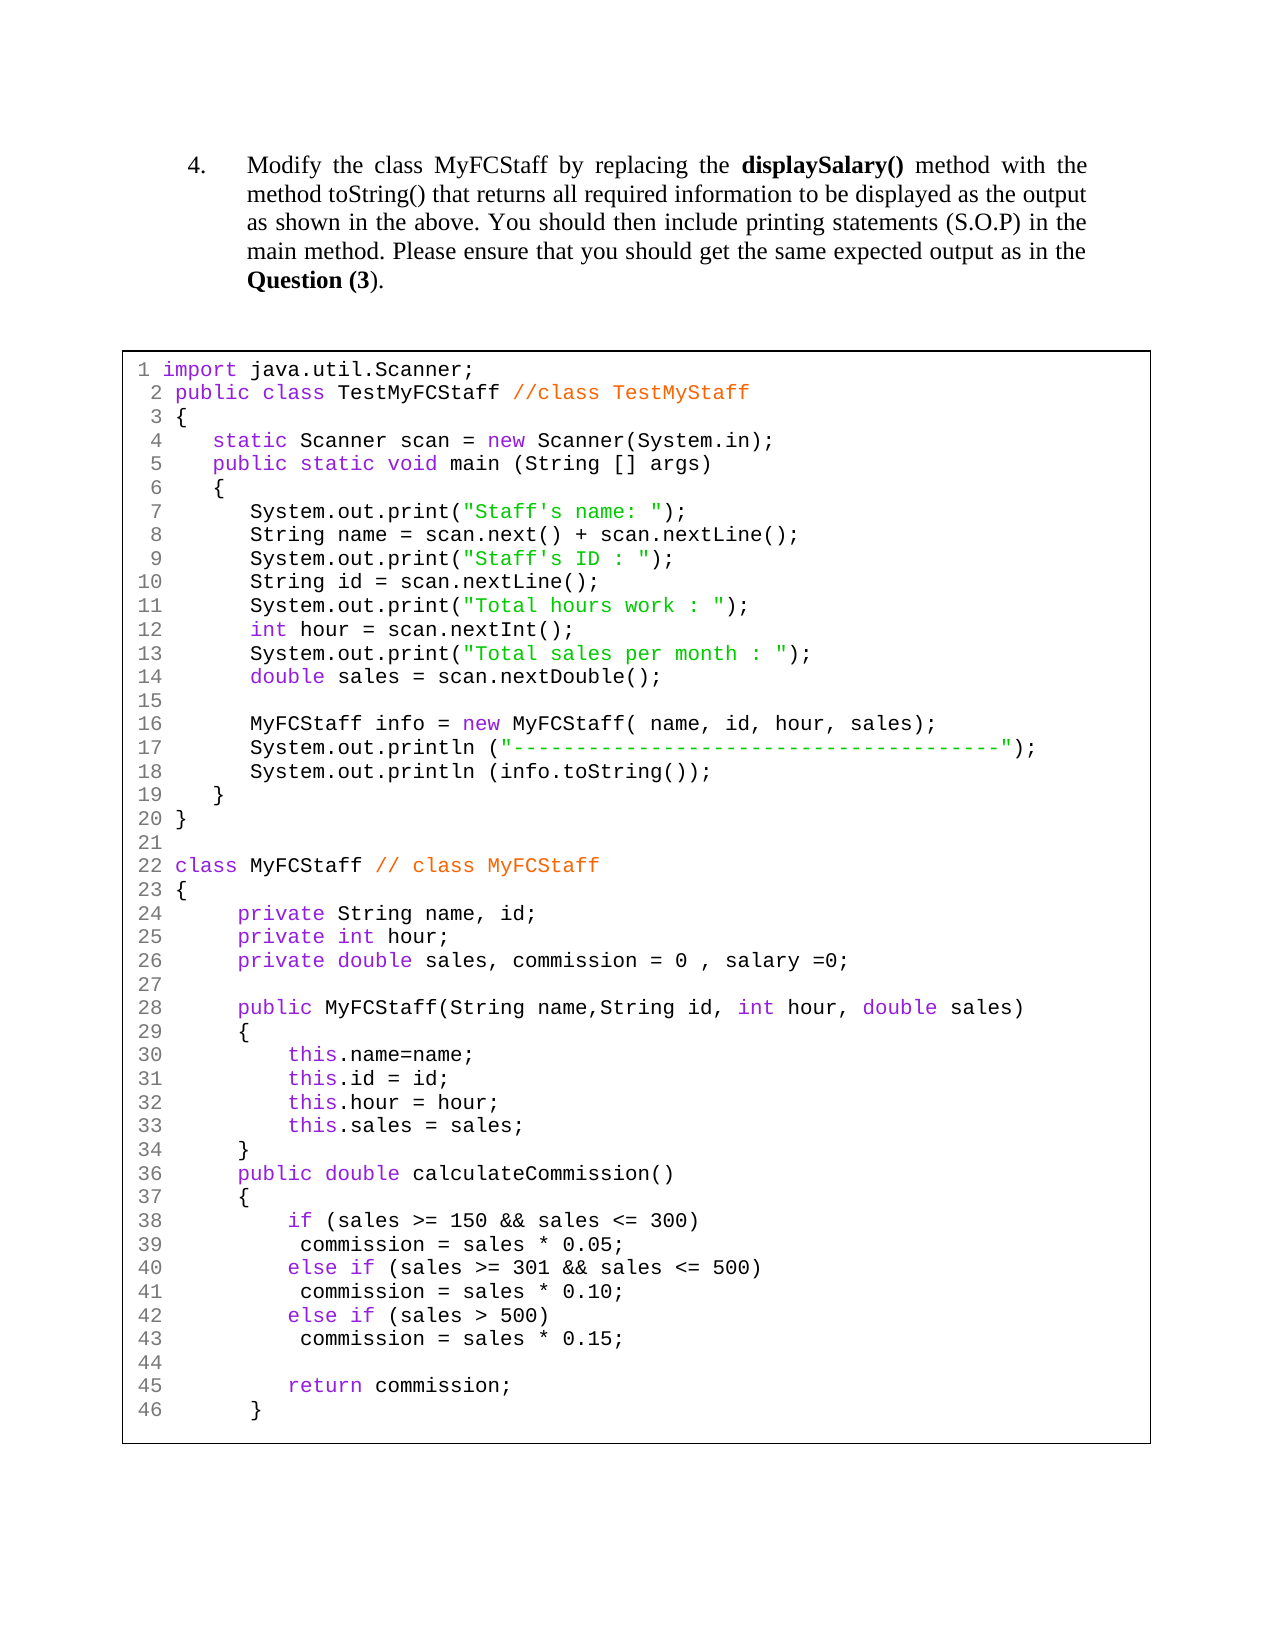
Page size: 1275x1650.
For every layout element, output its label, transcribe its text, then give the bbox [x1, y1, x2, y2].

list Modify the class MyFCStaff by replacing the displaySalary() method with the method toString() that returns all required information to be displayed as the output as shown in the above. You should then include printing statements (S.O.P) in the main method. Please ensure that you should get the same expected output as in the Question (3). [187, 150, 1087, 294]
